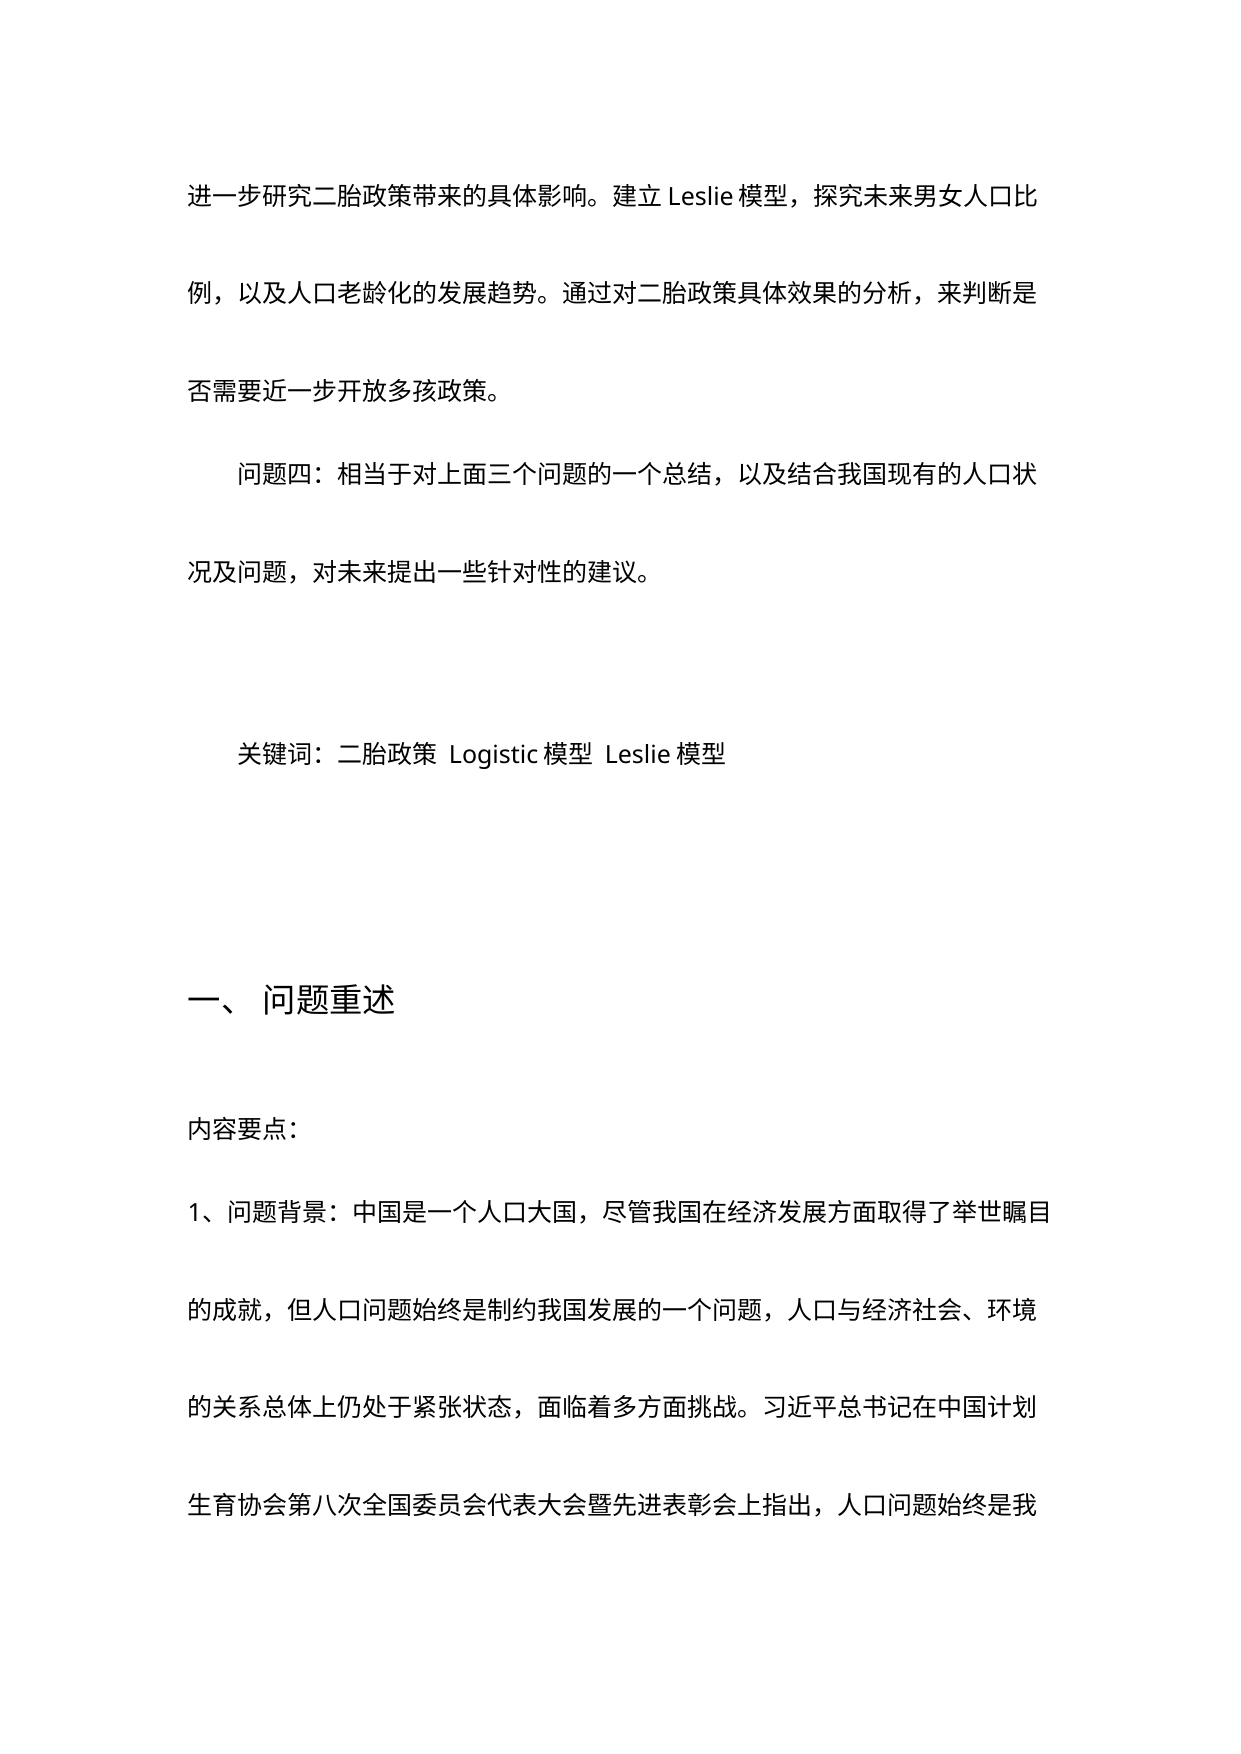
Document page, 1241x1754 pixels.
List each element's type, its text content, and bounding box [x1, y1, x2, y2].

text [187, 162, 1053, 422]
text 内容要点： [187, 1095, 1053, 1160]
text 关键词：二胎政策 Logistic模型 Leslie模型 [187, 720, 1053, 785]
list 问题重述 [187, 965, 1053, 1030]
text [187, 1178, 1053, 1536]
text 问题四：相当于对上面三个问题的一个总结，以及结合我国现有的人口状况及问题，对未来提出一些针对性的建议。 [187, 440, 1053, 603]
